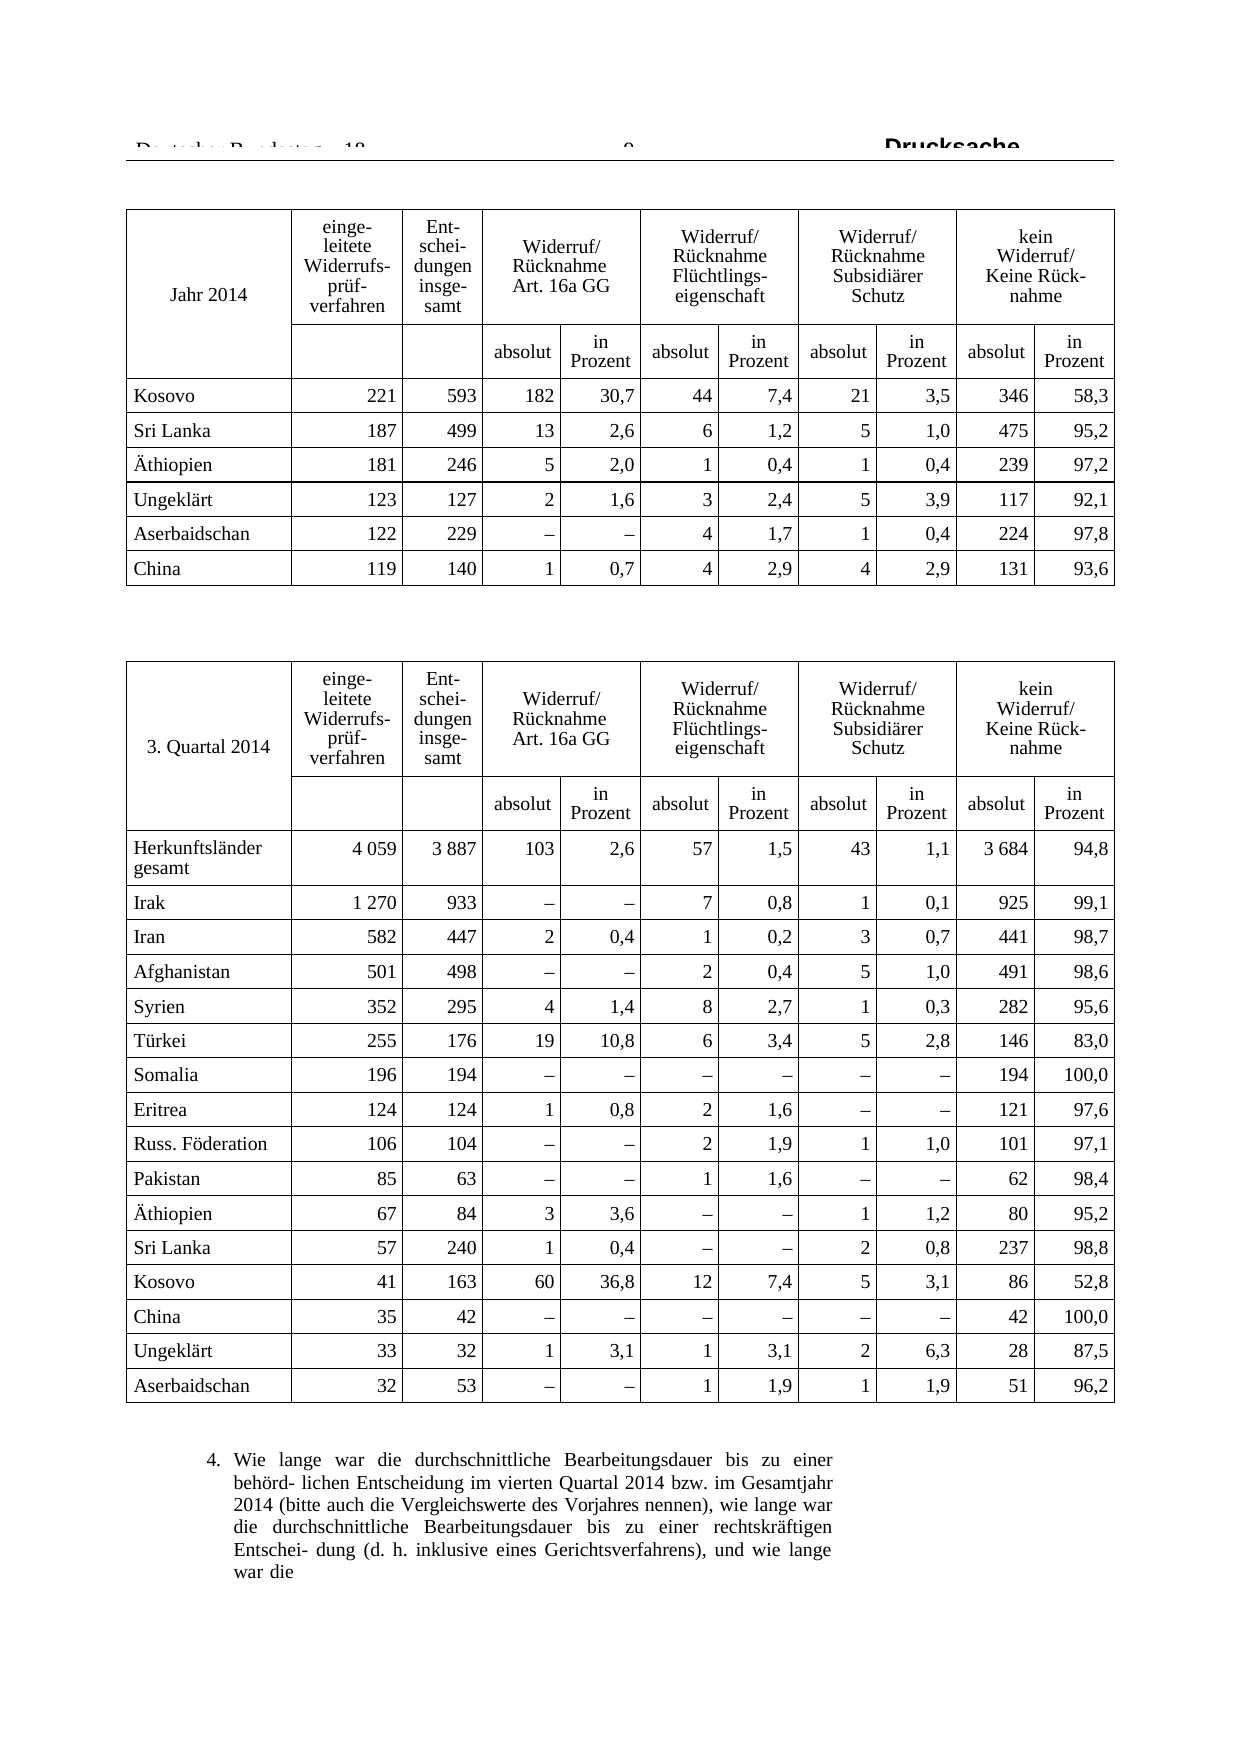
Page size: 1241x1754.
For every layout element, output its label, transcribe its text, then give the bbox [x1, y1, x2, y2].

table_cell – [641, 1196, 718, 1229]
table_cell 10,8 [561, 1024, 640, 1057]
table_cell 3,9 [877, 483, 956, 516]
table_cell 1 [799, 1127, 876, 1161]
table_cell 2,6 [561, 413, 640, 447]
table_cell 98,6 [1035, 955, 1114, 988]
table_cell 2,9 [877, 551, 956, 585]
table_cell 95,2 [1035, 413, 1114, 447]
table_cell 5 [799, 483, 876, 516]
table_cell 0,8 [877, 1231, 956, 1264]
table_cell 163 [403, 1265, 482, 1298]
table_cell – [561, 1127, 640, 1161]
table_cell 3,6 [561, 1196, 640, 1229]
table_cell 2 [799, 1231, 876, 1264]
table_cell 221 [292, 379, 402, 412]
table_cell absolut [641, 325, 718, 378]
table_cell [403, 325, 482, 378]
table_cell Syrien [127, 989, 291, 1023]
table_cell 97,8 [1035, 517, 1114, 550]
table_cell 101 [957, 1127, 1034, 1161]
table_cell 3,1 [877, 1265, 956, 1298]
table_cell 5 [799, 955, 876, 988]
table_cell 1,2 [719, 413, 798, 447]
table_cell 1,0 [877, 955, 956, 988]
table_cell 122 [292, 517, 402, 550]
table_cell Eritrea [127, 1093, 291, 1126]
table_cell 491 [957, 955, 1034, 988]
table_cell absolut [957, 777, 1034, 830]
table_cell 85 [292, 1162, 402, 1195]
table_cell 21 [799, 379, 876, 412]
table_cell – [799, 1300, 876, 1333]
table_cell in Prozent [561, 777, 640, 830]
table_cell – [483, 955, 560, 988]
table_cell – [877, 1093, 956, 1126]
table_cell 499 [403, 413, 482, 447]
table_cell 95,6 [1035, 989, 1114, 1023]
table_cell 43 [799, 831, 876, 885]
table_cell 57 [292, 1231, 402, 1264]
table_cell 131 [957, 551, 1034, 585]
table_cell 92,1 [1035, 483, 1114, 516]
table_cell – [799, 1093, 876, 1126]
table_cell Herkunftsländer gesamt [127, 831, 291, 885]
table_cell 12 [641, 1265, 718, 1298]
table_cell 98,7 [1035, 920, 1114, 953]
table_cell 121 [957, 1093, 1034, 1126]
table_cell 1 [641, 1369, 718, 1402]
table_cell 0,4 [561, 1231, 640, 1264]
table_cell 3 [799, 920, 876, 953]
table_cell 1 [799, 517, 876, 550]
table_cell Aserbaidschan [127, 517, 291, 550]
table_cell 119 [292, 551, 402, 585]
table_cell 2,4 [719, 483, 798, 516]
table_cell 501 [292, 955, 402, 988]
table_cell 1,0 [877, 1127, 956, 1161]
table_cell 1,2 [877, 1196, 956, 1229]
table_cell 44 [641, 379, 718, 412]
table_header kein Widerruf/ Keine Rück- nahme [957, 662, 1114, 776]
table_cell – [483, 1058, 560, 1092]
table_cell 2,6 [561, 831, 640, 885]
table_cell 1 270 [292, 886, 402, 919]
table_cell 51 [957, 1369, 1034, 1402]
table_cell – [561, 886, 640, 919]
table_cell – [719, 1196, 798, 1229]
table_cell 3 887 [403, 831, 482, 885]
table_cell – [719, 1231, 798, 1264]
table_cell 282 [957, 989, 1034, 1023]
table_cell 57 [641, 831, 718, 885]
table_cell 5 [483, 448, 560, 481]
table_cell 2 [483, 920, 560, 953]
table_cell 925 [957, 886, 1034, 919]
table_cell 52,8 [1035, 1265, 1114, 1298]
table_cell 3 [483, 1196, 560, 1229]
table_cell 0,4 [877, 517, 956, 550]
table_cell 255 [292, 1024, 402, 1057]
table_cell 1 [641, 920, 718, 953]
table_cell Ungeklärt [127, 1334, 291, 1368]
table_cell 2 [799, 1334, 876, 1368]
table_cell 1,7 [719, 517, 798, 550]
table_cell 67 [292, 1196, 402, 1229]
table_cell 1,4 [561, 989, 640, 1023]
table_cell 0,4 [719, 955, 798, 988]
table_cell 1 [483, 1231, 560, 1264]
table_cell 352 [292, 989, 402, 1023]
table_cell 187 [292, 413, 402, 447]
table_cell – [483, 1162, 560, 1195]
table_cell 41 [292, 1265, 402, 1298]
table_cell Äthiopien [127, 448, 291, 481]
table_cell 97,2 [1035, 448, 1114, 481]
table_cell 181 [292, 448, 402, 481]
table_cell 1,5 [719, 831, 798, 885]
table_cell Somalia [127, 1058, 291, 1092]
table_cell 0,3 [877, 989, 956, 1023]
table_cell 7,4 [719, 1265, 798, 1298]
table_cell 1,9 [719, 1127, 798, 1161]
table_cell 123 [292, 483, 402, 516]
table_header Widerruf/ Rücknahme Flüchtlings- eigenschaft [641, 662, 798, 776]
table_cell 104 [403, 1127, 482, 1161]
table_cell 224 [957, 517, 1034, 550]
table_cell Russ. Föderation [127, 1127, 291, 1161]
table_cell Ungeklärt [127, 483, 291, 516]
table_cell 97,1 [1035, 1127, 1114, 1161]
table_cell 1 [483, 1334, 560, 1368]
table_cell – [877, 1162, 956, 1195]
table_cell 53 [403, 1369, 482, 1402]
table_cell 127 [403, 483, 482, 516]
table_cell 3 [641, 483, 718, 516]
table_cell 3,1 [561, 1334, 640, 1368]
table_cell 87,5 [1035, 1334, 1114, 1368]
table_cell in Prozent [1035, 777, 1114, 830]
list Wie lange war die durchschnittliche Bearbeitungsdauer bis zu einer behörd- lichen Entscheidung im vierten Quartal 2014 bzw. im Gesamtjahr 2014 (bitte auch die Vergleichswerte des Vorjahres nennen), wie lange war die durchschnittliche Bearbeitungsdauer bis zu einer rechtskräftigen Entschei- dung (d. h. inklusive eines Gerichtsverfahrens), und wie lange war die [206, 1449, 833, 1583]
table_cell 0,8 [561, 1093, 640, 1126]
table_cell 146 [957, 1024, 1034, 1057]
table_cell – [483, 1127, 560, 1161]
table_cell – [877, 1058, 956, 1092]
table_cell 5 [799, 413, 876, 447]
table_cell 4 [641, 551, 718, 585]
table_cell 4 [483, 989, 560, 1023]
table_header Widerruf/ Rücknahme Art. 16a GG [483, 662, 640, 776]
table_cell [292, 777, 402, 830]
table_cell 1 [641, 448, 718, 481]
table_cell 60 [483, 1265, 560, 1298]
table_cell 0,4 [877, 448, 956, 481]
table_cell absolut [957, 325, 1034, 378]
table_cell 30,7 [561, 379, 640, 412]
table_cell 97,6 [1035, 1093, 1114, 1126]
table_cell 582 [292, 920, 402, 953]
table_cell Äthiopien [127, 1196, 291, 1229]
table_cell 98,4 [1035, 1162, 1114, 1195]
table_cell 239 [957, 448, 1034, 481]
table_cell 3,1 [719, 1334, 798, 1368]
table_cell Kosovo [127, 1265, 291, 1298]
table_cell 441 [957, 920, 1034, 953]
table_cell – [561, 1058, 640, 1092]
table_cell 0,7 [877, 920, 956, 953]
table_cell 1 [641, 1334, 718, 1368]
table_cell 229 [403, 517, 482, 550]
table_cell [403, 777, 482, 830]
table_cell – [561, 1162, 640, 1195]
table_cell 1 [641, 1162, 718, 1195]
table_cell 0,7 [561, 551, 640, 585]
table_cell 194 [957, 1058, 1034, 1092]
table_cell 100,0 [1035, 1300, 1114, 1333]
table_cell 3,4 [719, 1024, 798, 1057]
table_cell 5 [799, 1265, 876, 1298]
table_cell 0,4 [719, 448, 798, 481]
table_cell in Prozent [1035, 325, 1114, 378]
table_cell – [799, 1058, 876, 1092]
table_cell 176 [403, 1024, 482, 1057]
table_cell 1,0 [877, 413, 956, 447]
table_cell – [561, 1300, 640, 1333]
table_header 3. Quartal 2014 [127, 662, 291, 830]
table_cell China [127, 1300, 291, 1333]
table_cell 32 [403, 1334, 482, 1368]
table_cell absolut [799, 777, 876, 830]
table_cell 0,2 [719, 920, 798, 953]
table_header einge- leitete Widerrufs- prüf- verfahren [292, 210, 402, 323]
table_cell 42 [957, 1300, 1034, 1333]
table_cell – [799, 1162, 876, 1195]
table_cell 346 [957, 379, 1034, 412]
table_cell 86 [957, 1265, 1034, 1298]
table_cell 2 [641, 1093, 718, 1126]
table_cell 1 [483, 551, 560, 585]
table_cell Pakistan [127, 1162, 291, 1195]
table_cell – [483, 1300, 560, 1333]
table_cell 106 [292, 1127, 402, 1161]
table_cell 6 [641, 413, 718, 447]
table_cell 100,0 [1035, 1058, 1114, 1092]
table_cell 80 [957, 1196, 1034, 1229]
table_cell 3,5 [877, 379, 956, 412]
table_cell 19 [483, 1024, 560, 1057]
table_cell 124 [403, 1093, 482, 1126]
table_cell 498 [403, 955, 482, 988]
table_cell 933 [403, 886, 482, 919]
table_cell 124 [292, 1093, 402, 1126]
table_cell Kosovo [127, 379, 291, 412]
table_cell in Prozent [561, 325, 640, 378]
table_cell 1,1 [877, 831, 956, 885]
table_cell 84 [403, 1196, 482, 1229]
table_cell absolut [641, 777, 718, 830]
table_cell 7 [641, 886, 718, 919]
table_cell 295 [403, 989, 482, 1023]
table_cell 1 [799, 886, 876, 919]
table_cell 593 [403, 379, 482, 412]
table_header einge- leitete Widerrufs- prüf- verfahren [292, 662, 402, 776]
table_cell Türkei [127, 1024, 291, 1057]
table_cell 94,8 [1035, 831, 1114, 885]
table_cell 1,6 [719, 1093, 798, 1126]
table_cell 6 [641, 1024, 718, 1057]
table_cell 5 [799, 1024, 876, 1057]
table_cell 99,1 [1035, 886, 1114, 919]
table_cell 1,6 [719, 1162, 798, 1195]
table_cell 4 [641, 517, 718, 550]
table_cell [292, 325, 402, 378]
table_cell Afghanistan [127, 955, 291, 988]
table_cell 8 [641, 989, 718, 1023]
table_cell 4 059 [292, 831, 402, 885]
table_cell 96,2 [1035, 1369, 1114, 1402]
table_cell 7,4 [719, 379, 798, 412]
table_header Ent- schei- dungen insge- samt [403, 662, 482, 776]
table_cell 1 [799, 1196, 876, 1229]
table_header Jahr 2014 [127, 210, 291, 378]
table_cell 1,9 [719, 1369, 798, 1402]
table_cell 2,8 [877, 1024, 956, 1057]
table_cell 2,0 [561, 448, 640, 481]
table_cell – [483, 517, 560, 550]
table_cell 117 [957, 483, 1034, 516]
table_cell Aserbaidschan [127, 1369, 291, 1402]
table_cell 42 [403, 1300, 482, 1333]
table_cell 237 [957, 1231, 1034, 1264]
table_cell 0,4 [561, 920, 640, 953]
table_cell 36,8 [561, 1265, 640, 1298]
table_cell 1 [799, 989, 876, 1023]
table_cell in Prozent [719, 325, 798, 378]
table_cell 83,0 [1035, 1024, 1114, 1057]
table_cell – [561, 517, 640, 550]
table_cell 447 [403, 920, 482, 953]
table_cell 13 [483, 413, 560, 447]
table_cell 6,3 [877, 1334, 956, 1368]
table_cell in Prozent [719, 777, 798, 830]
table_cell 62 [957, 1162, 1034, 1195]
table_cell Sri Lanka [127, 413, 291, 447]
table_cell – [877, 1300, 956, 1333]
table_cell 35 [292, 1300, 402, 1333]
table_cell 2,7 [719, 989, 798, 1023]
table_cell 95,2 [1035, 1196, 1114, 1229]
table_cell 475 [957, 413, 1034, 447]
table_cell 93,6 [1035, 551, 1114, 585]
table_cell 98,8 [1035, 1231, 1114, 1264]
table_header Widerruf/ Rücknahme Subsidiärer Schutz [799, 210, 956, 323]
table_cell – [719, 1058, 798, 1092]
table_cell 103 [483, 831, 560, 885]
table_cell – [483, 886, 560, 919]
table_cell 194 [403, 1058, 482, 1092]
table_header Widerruf/ Rücknahme Flüchtlings- eigenschaft [641, 210, 798, 323]
table_header Ent- schei- dungen insge- samt [403, 210, 482, 323]
table_cell absolut [799, 325, 876, 378]
table_cell 28 [957, 1334, 1034, 1368]
table_cell – [483, 1369, 560, 1402]
table_cell 140 [403, 551, 482, 585]
table_header Widerruf/ Rücknahme Art. 16a GG [483, 210, 640, 323]
table_cell – [641, 1058, 718, 1092]
table_header kein Widerruf/ Keine Rück- nahme [957, 210, 1114, 323]
table_cell in Prozent [877, 325, 956, 378]
table_cell absolut [483, 325, 560, 378]
table_cell 1 [799, 448, 876, 481]
table_cell 1 [483, 1093, 560, 1126]
table_cell China [127, 551, 291, 585]
table_cell 0,8 [719, 886, 798, 919]
table_cell in Prozent [877, 777, 956, 830]
table_cell 0,1 [877, 886, 956, 919]
table_cell 2 [641, 955, 718, 988]
table_cell 58,3 [1035, 379, 1114, 412]
table_cell 63 [403, 1162, 482, 1195]
table_cell – [719, 1300, 798, 1333]
table_cell 2,9 [719, 551, 798, 585]
table_cell 1,6 [561, 483, 640, 516]
table_header Widerruf/ Rücknahme Subsidiärer Schutz [799, 662, 956, 776]
table_cell 2 [641, 1127, 718, 1161]
table_cell absolut [483, 777, 560, 830]
table_cell 4 [799, 551, 876, 585]
table_cell 1,9 [877, 1369, 956, 1402]
table_cell 2 [483, 483, 560, 516]
table_cell 182 [483, 379, 560, 412]
table_cell 32 [292, 1369, 402, 1402]
table_cell 3 684 [957, 831, 1034, 885]
table_cell 246 [403, 448, 482, 481]
table_cell 196 [292, 1058, 402, 1092]
table_cell Iran [127, 920, 291, 953]
table_cell 240 [403, 1231, 482, 1264]
table_cell – [561, 1369, 640, 1402]
table_cell Sri Lanka [127, 1231, 291, 1264]
table_cell Irak [127, 886, 291, 919]
table_cell 33 [292, 1334, 402, 1368]
table_cell – [561, 955, 640, 988]
table_cell – [641, 1300, 718, 1333]
table_cell – [641, 1231, 718, 1264]
table_cell 1 [799, 1369, 876, 1402]
